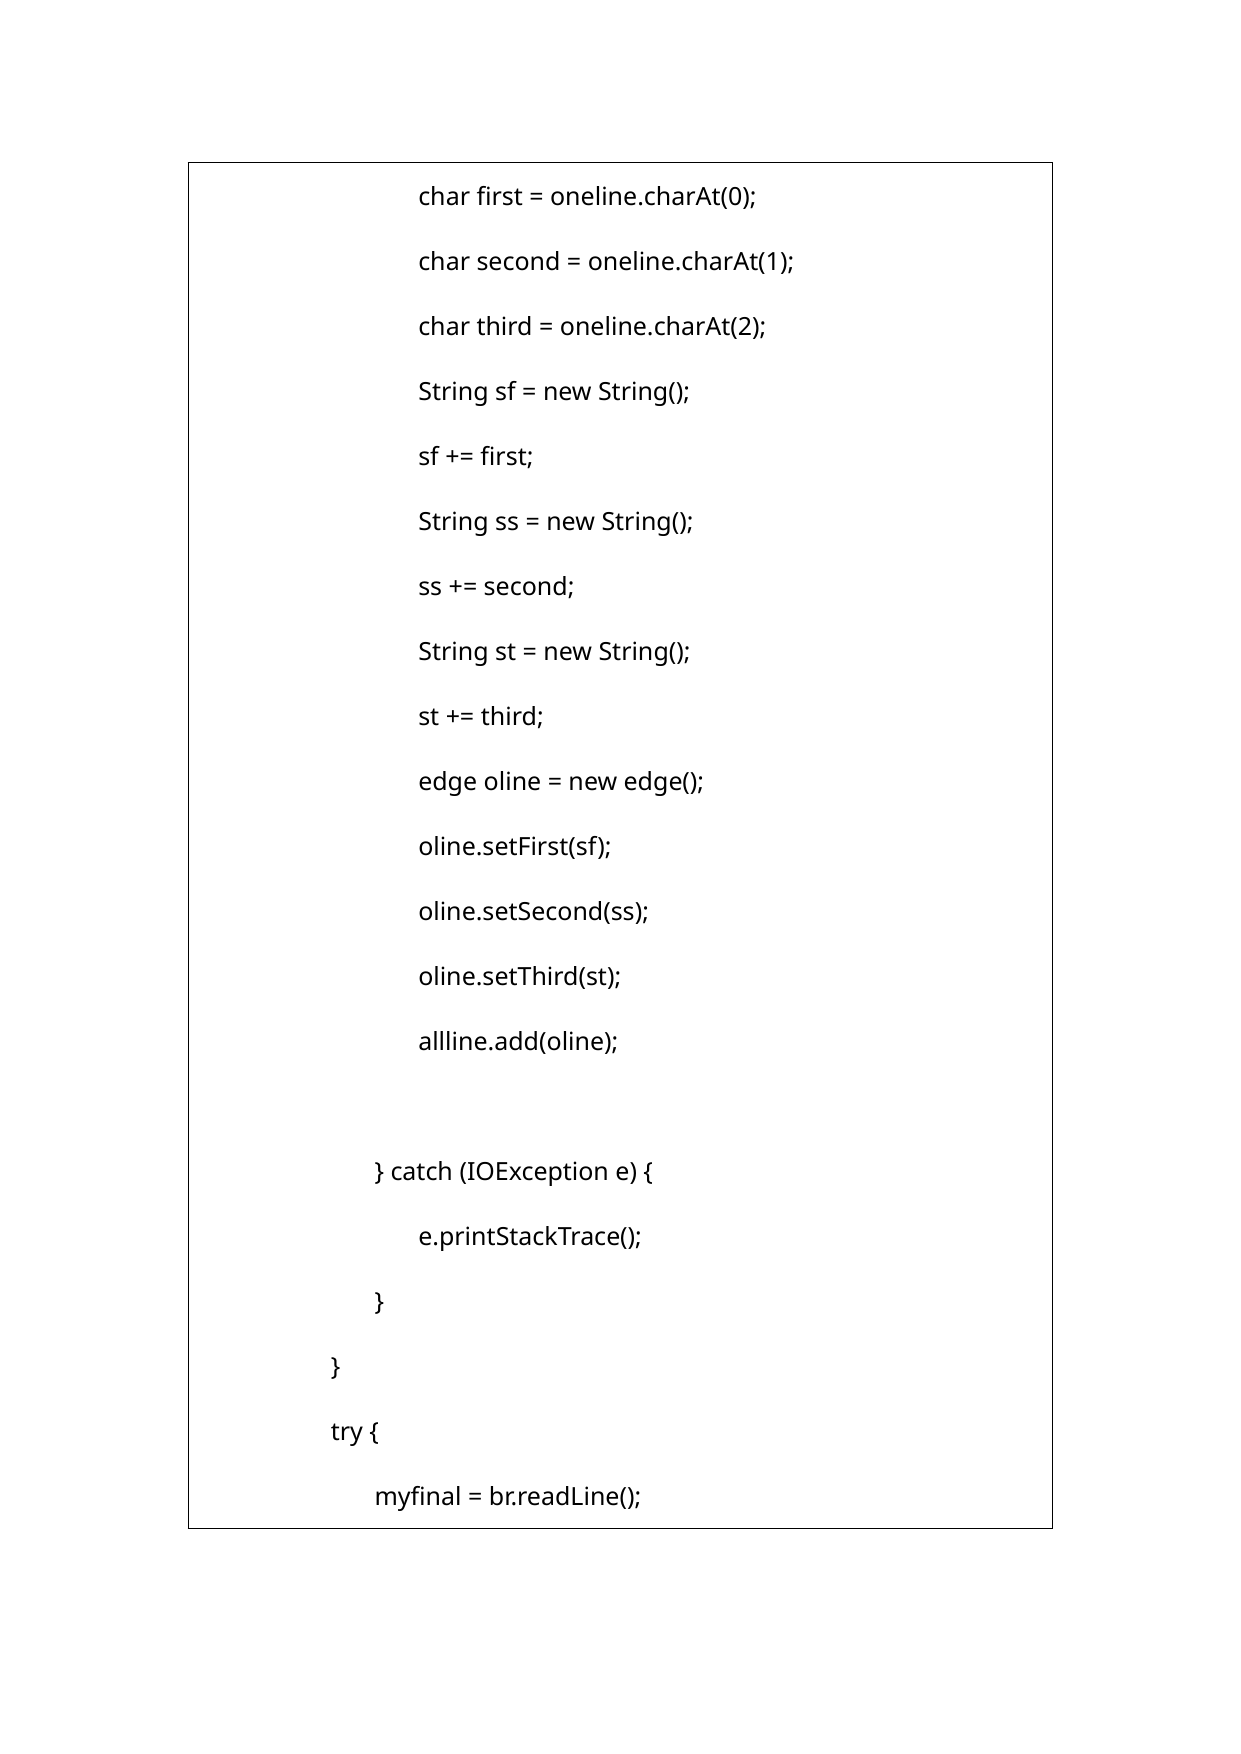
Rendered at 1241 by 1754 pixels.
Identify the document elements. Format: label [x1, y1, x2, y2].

table_cell [189, 163, 1052, 1528]
